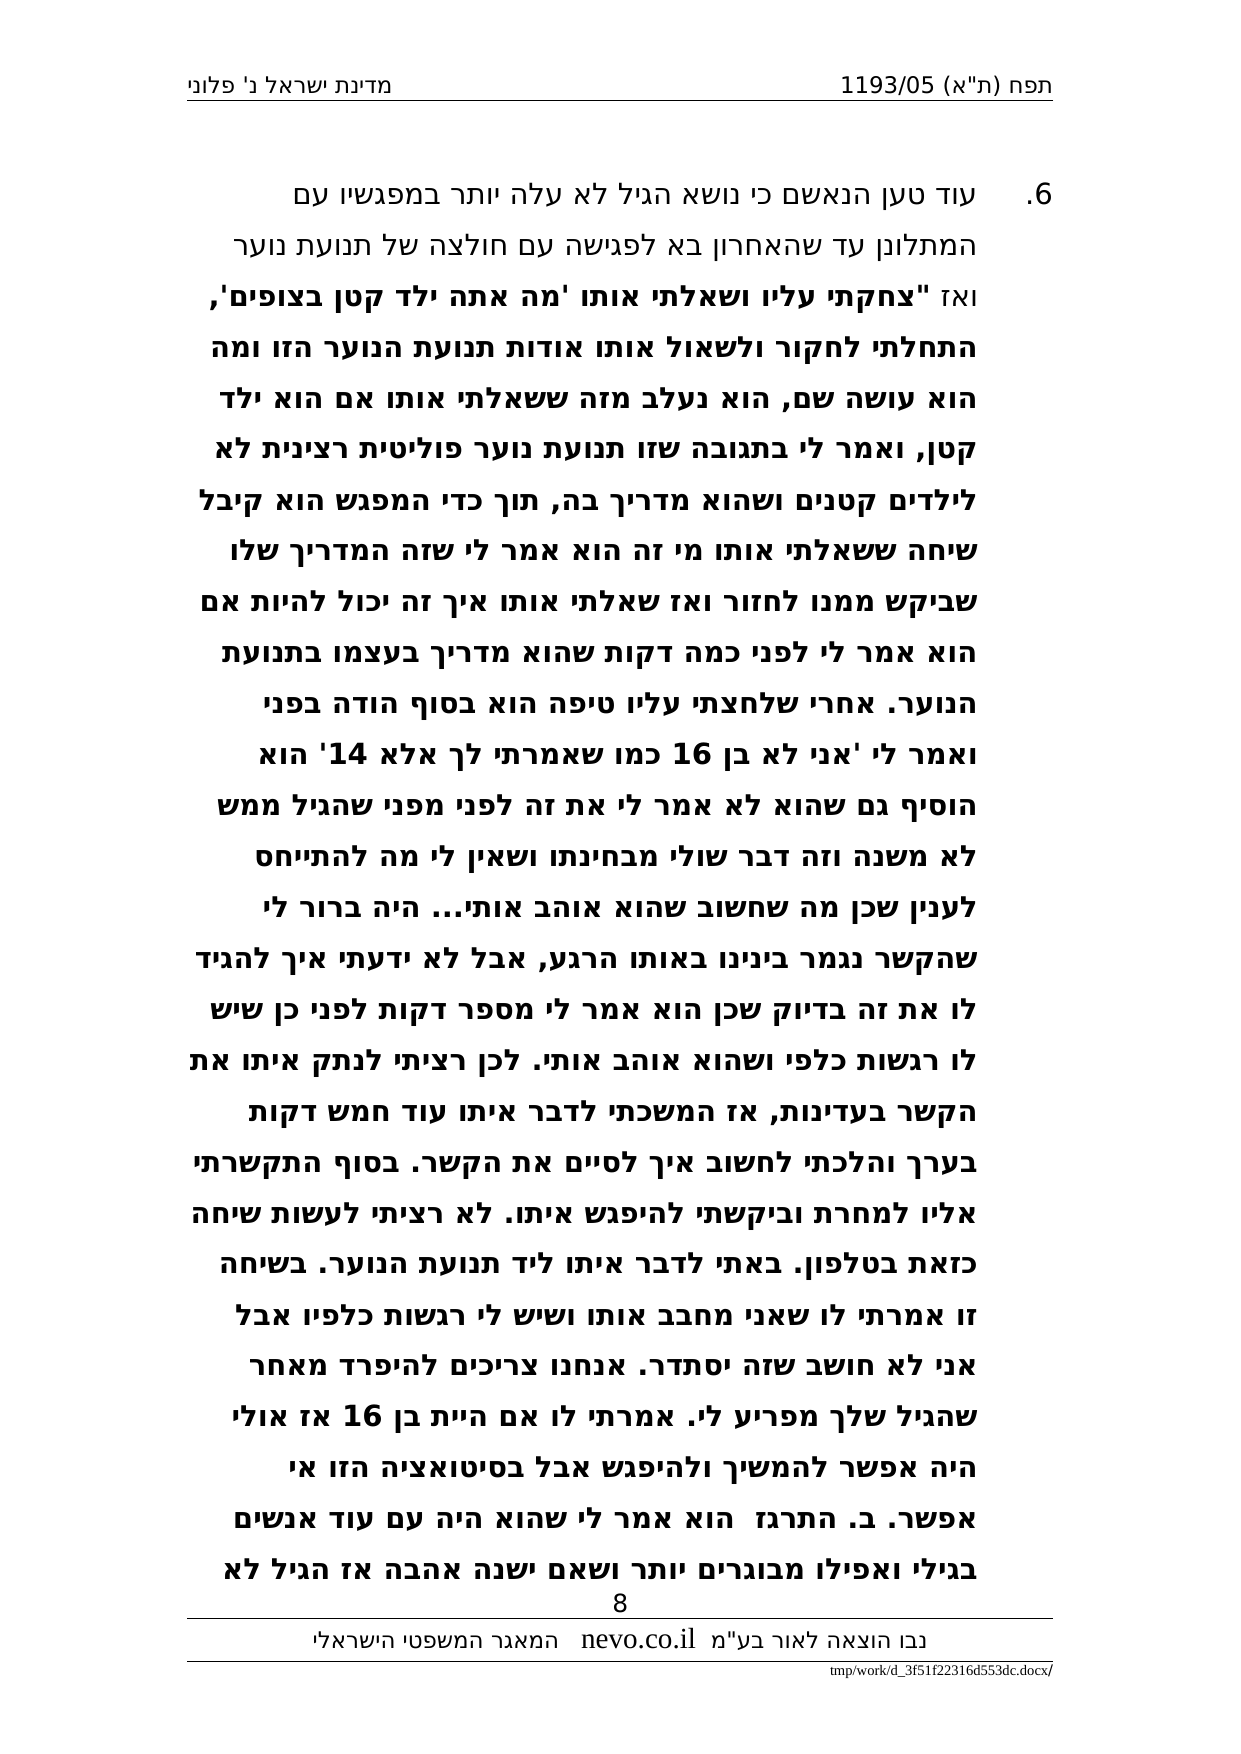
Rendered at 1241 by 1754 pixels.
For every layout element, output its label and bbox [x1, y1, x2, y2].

text [187, 177, 1053, 1586]
